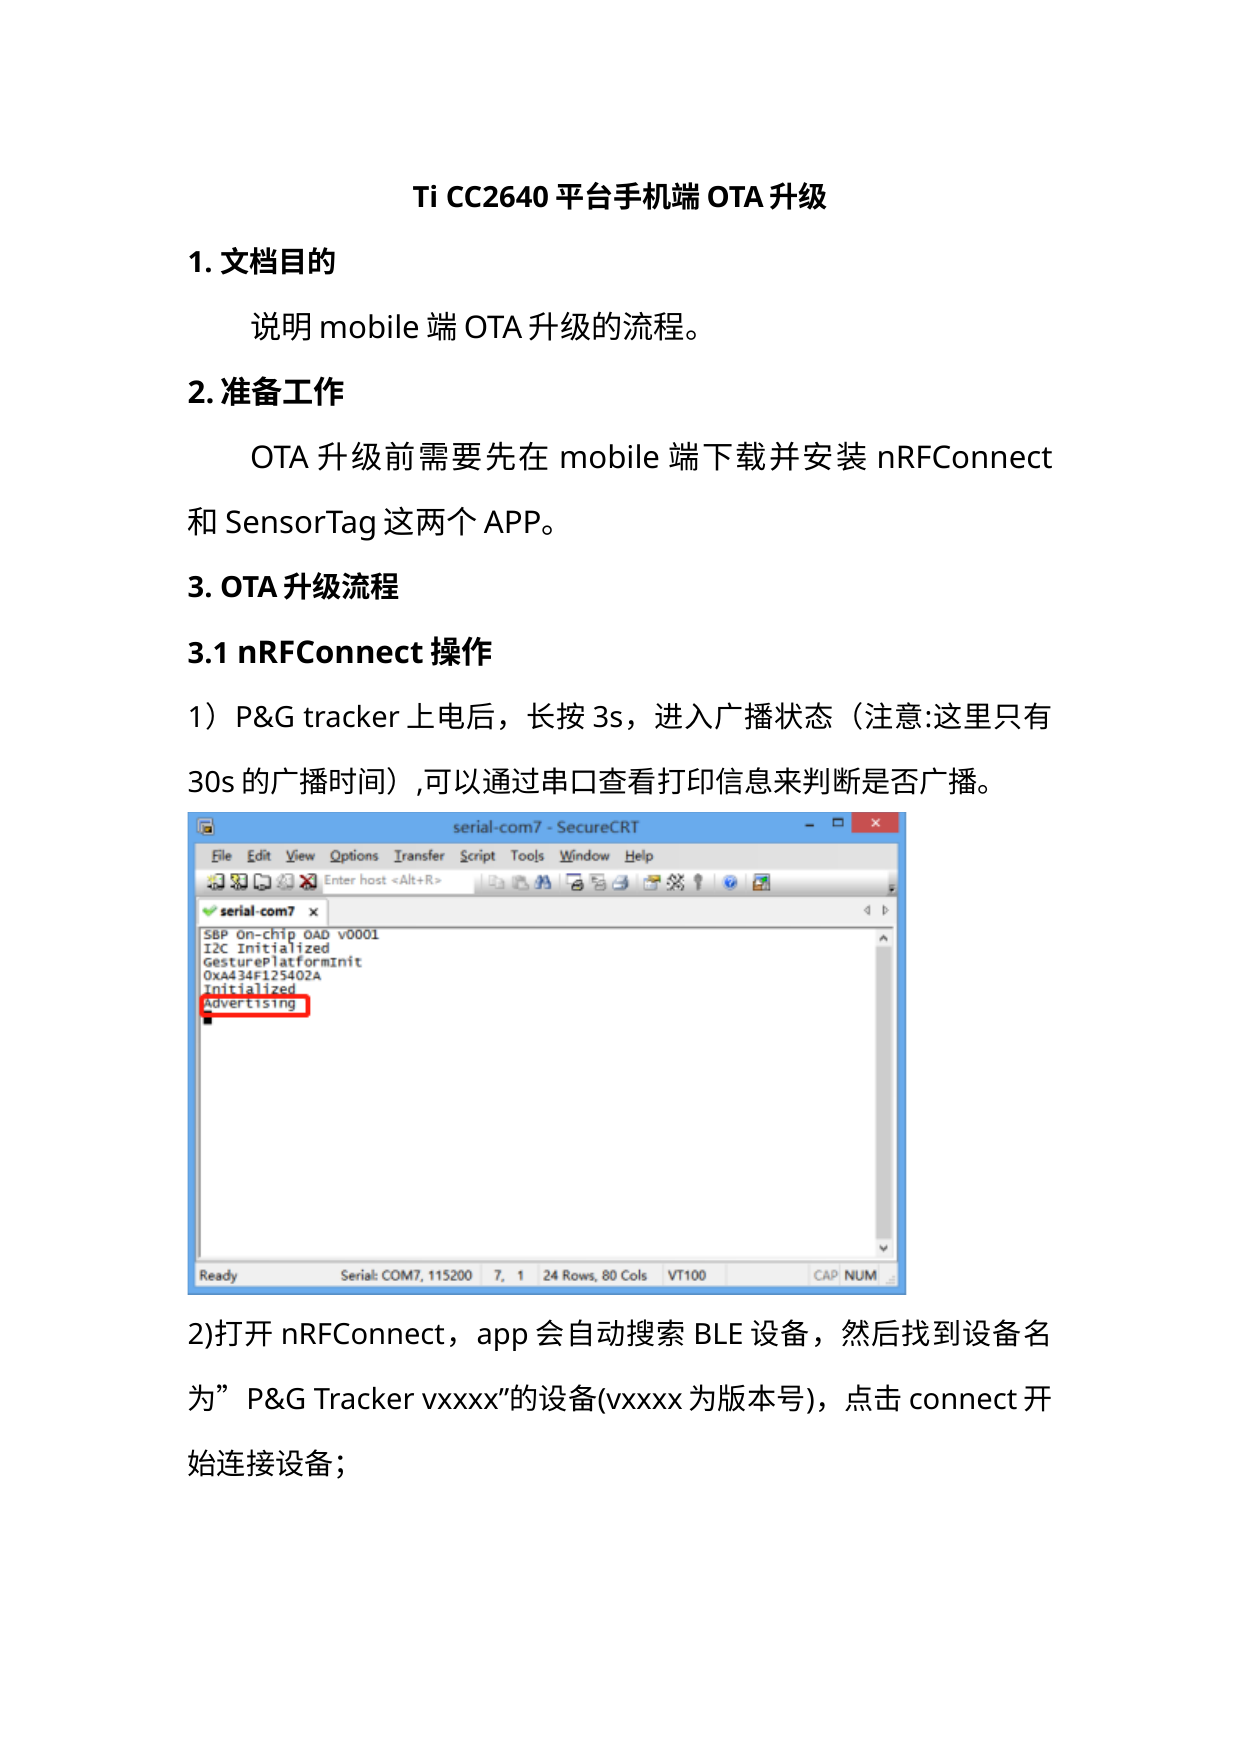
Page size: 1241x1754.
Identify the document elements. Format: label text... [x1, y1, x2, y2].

list 准备工作 [187, 357, 1053, 422]
list 文档目的 [187, 227, 1053, 292]
text 1）P&G tracker上电后，长按3s，进入广播状态（注意:这里只有30s的广播时间）,可以通过串口查看打印信息来判断是否广播。 [187, 682, 1053, 812]
text OTA升级前需要先在mobile端下载并安装nRFConnect和SensorTag这两个APP。 [187, 422, 1053, 552]
list OTA升级流程 [187, 552, 1053, 617]
text 3.1 nRFConnect操作 [187, 617, 1053, 682]
picture [187, 812, 908, 1295]
text Ti CC2640平台手机端OTA升级 [187, 162, 1053, 227]
text 2)打开nRFConnect，app会自动搜索BLE设备，然后找到设备名为”P&G Tracker vxxxx”的设备(vxxxx为版本号)，点击connect开始连接设备； [187, 1299, 1053, 1494]
text 说明mobile端OTA升级的流程。 [187, 292, 1053, 357]
